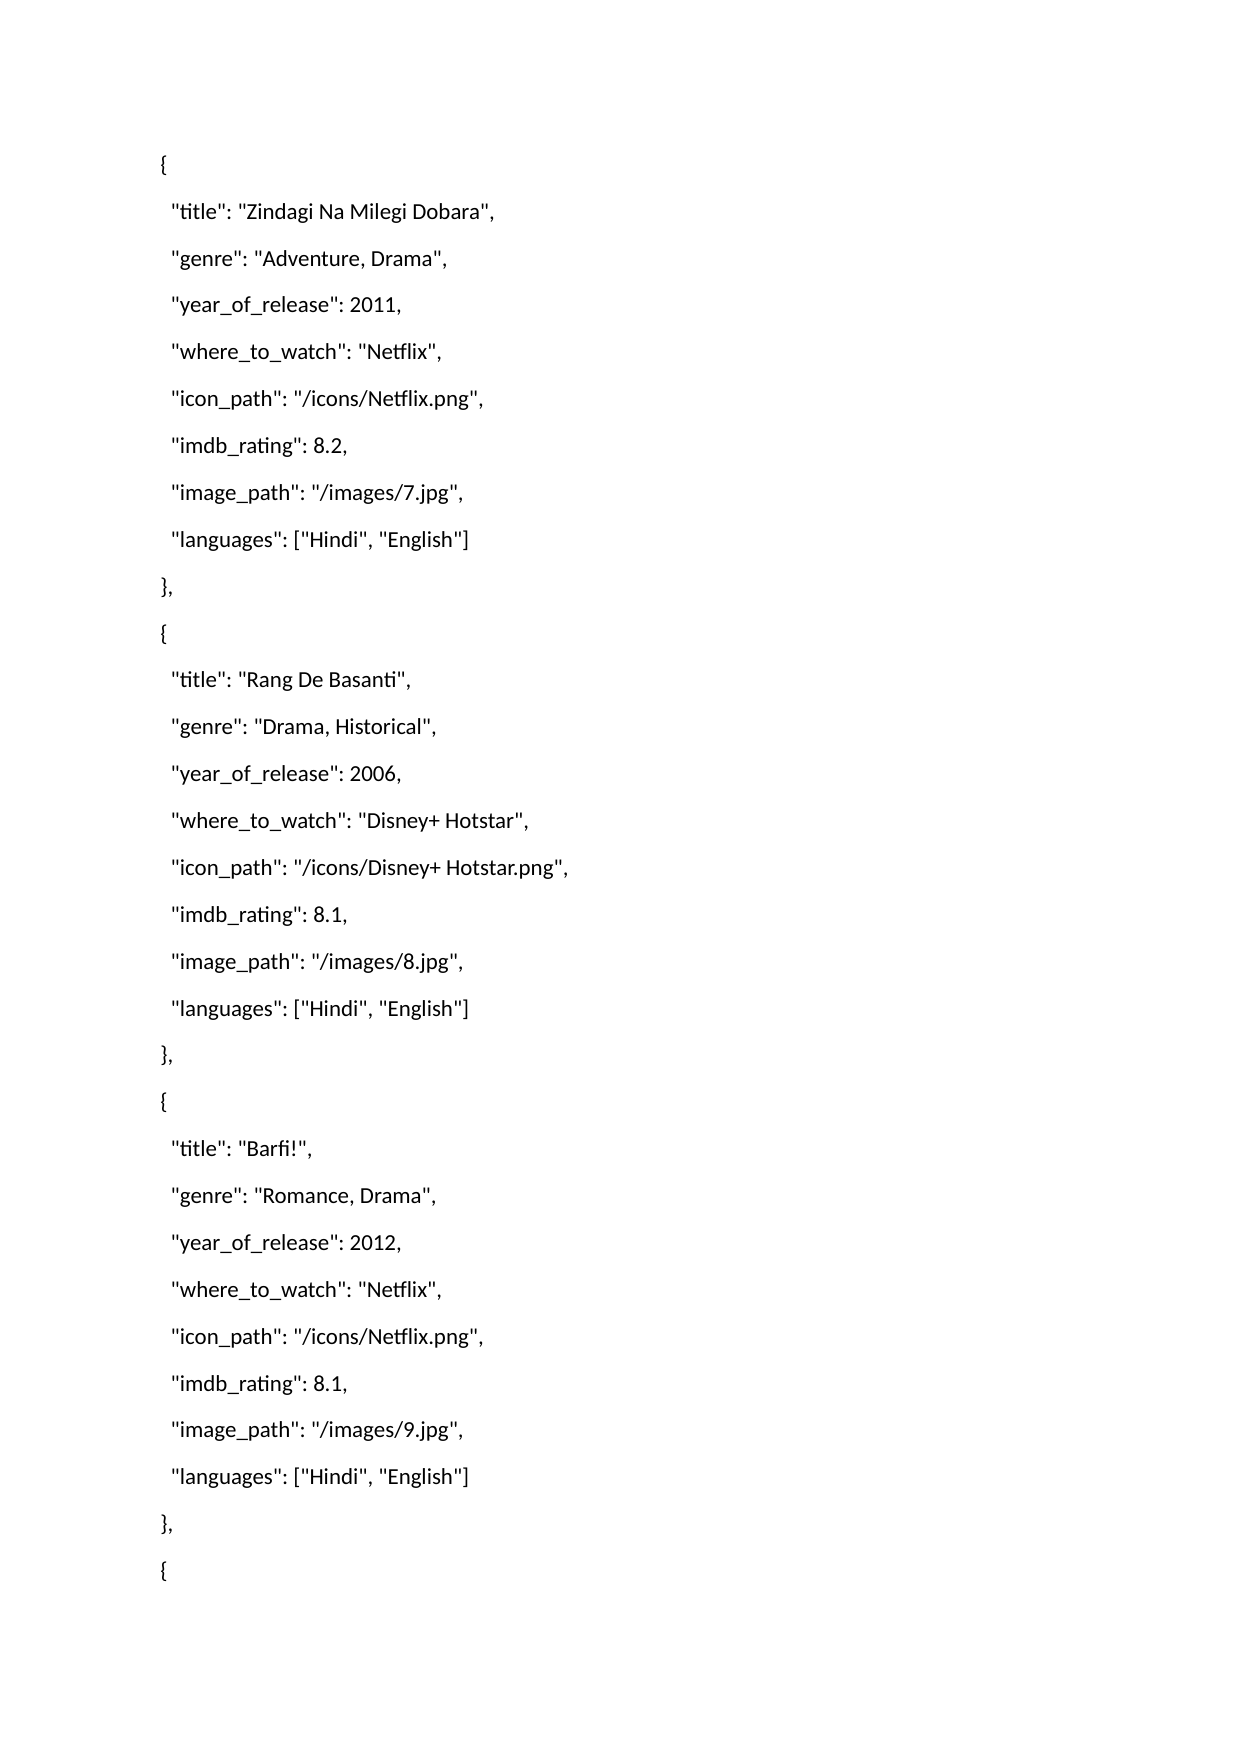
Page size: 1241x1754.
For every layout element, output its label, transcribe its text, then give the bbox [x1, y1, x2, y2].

text "where_to_watch": "Disney+ Hotstar", [150, 806, 1090, 834]
text { [150, 150, 1090, 178]
text "imdb_rating": 8.2, [150, 431, 1090, 459]
text }, [150, 572, 1090, 600]
text "image_path": "/images/8.jpg", [150, 947, 1090, 975]
text "title": "Barfi!", [150, 1134, 1090, 1162]
text "genre": "Adventure, Drama", [150, 244, 1090, 272]
text { [150, 1556, 1090, 1584]
text "icon_path": "/icons/Disney+ Hotstar.png", [150, 853, 1090, 881]
text "languages": ["Hindi", "English"] [150, 994, 1090, 1022]
text }, [150, 1041, 1090, 1069]
text }, [150, 1509, 1090, 1537]
text "year_of_release": 2012, [150, 1228, 1090, 1256]
text { [150, 619, 1090, 647]
text "title": "Rang De Basanti", [150, 666, 1090, 694]
text "imdb_rating": 8.1, [150, 1369, 1090, 1397]
text "languages": ["Hindi", "English"] [150, 525, 1090, 553]
text "where_to_watch": "Netflix", [150, 337, 1090, 366]
text "imdb_rating": 8.1, [150, 900, 1090, 928]
text "title": "Zindagi Na Milegi Dobara", [150, 197, 1090, 225]
text "genre": "Drama, Historical", [150, 712, 1090, 741]
text "languages": ["Hindi", "English"] [150, 1462, 1090, 1491]
text "genre": "Romance, Drama", [150, 1181, 1090, 1209]
text "icon_path": "/icons/Netflix.png", [150, 384, 1090, 412]
text "image_path": "/images/9.jpg", [150, 1416, 1090, 1444]
text "icon_path": "/icons/Netflix.png", [150, 1322, 1090, 1350]
text "where_to_watch": "Netflix", [150, 1275, 1090, 1303]
text "year_of_release": 2006, [150, 759, 1090, 787]
text { [150, 1087, 1090, 1116]
text "image_path": "/images/7.jpg", [150, 478, 1090, 506]
text "year_of_release": 2011, [150, 291, 1090, 319]
